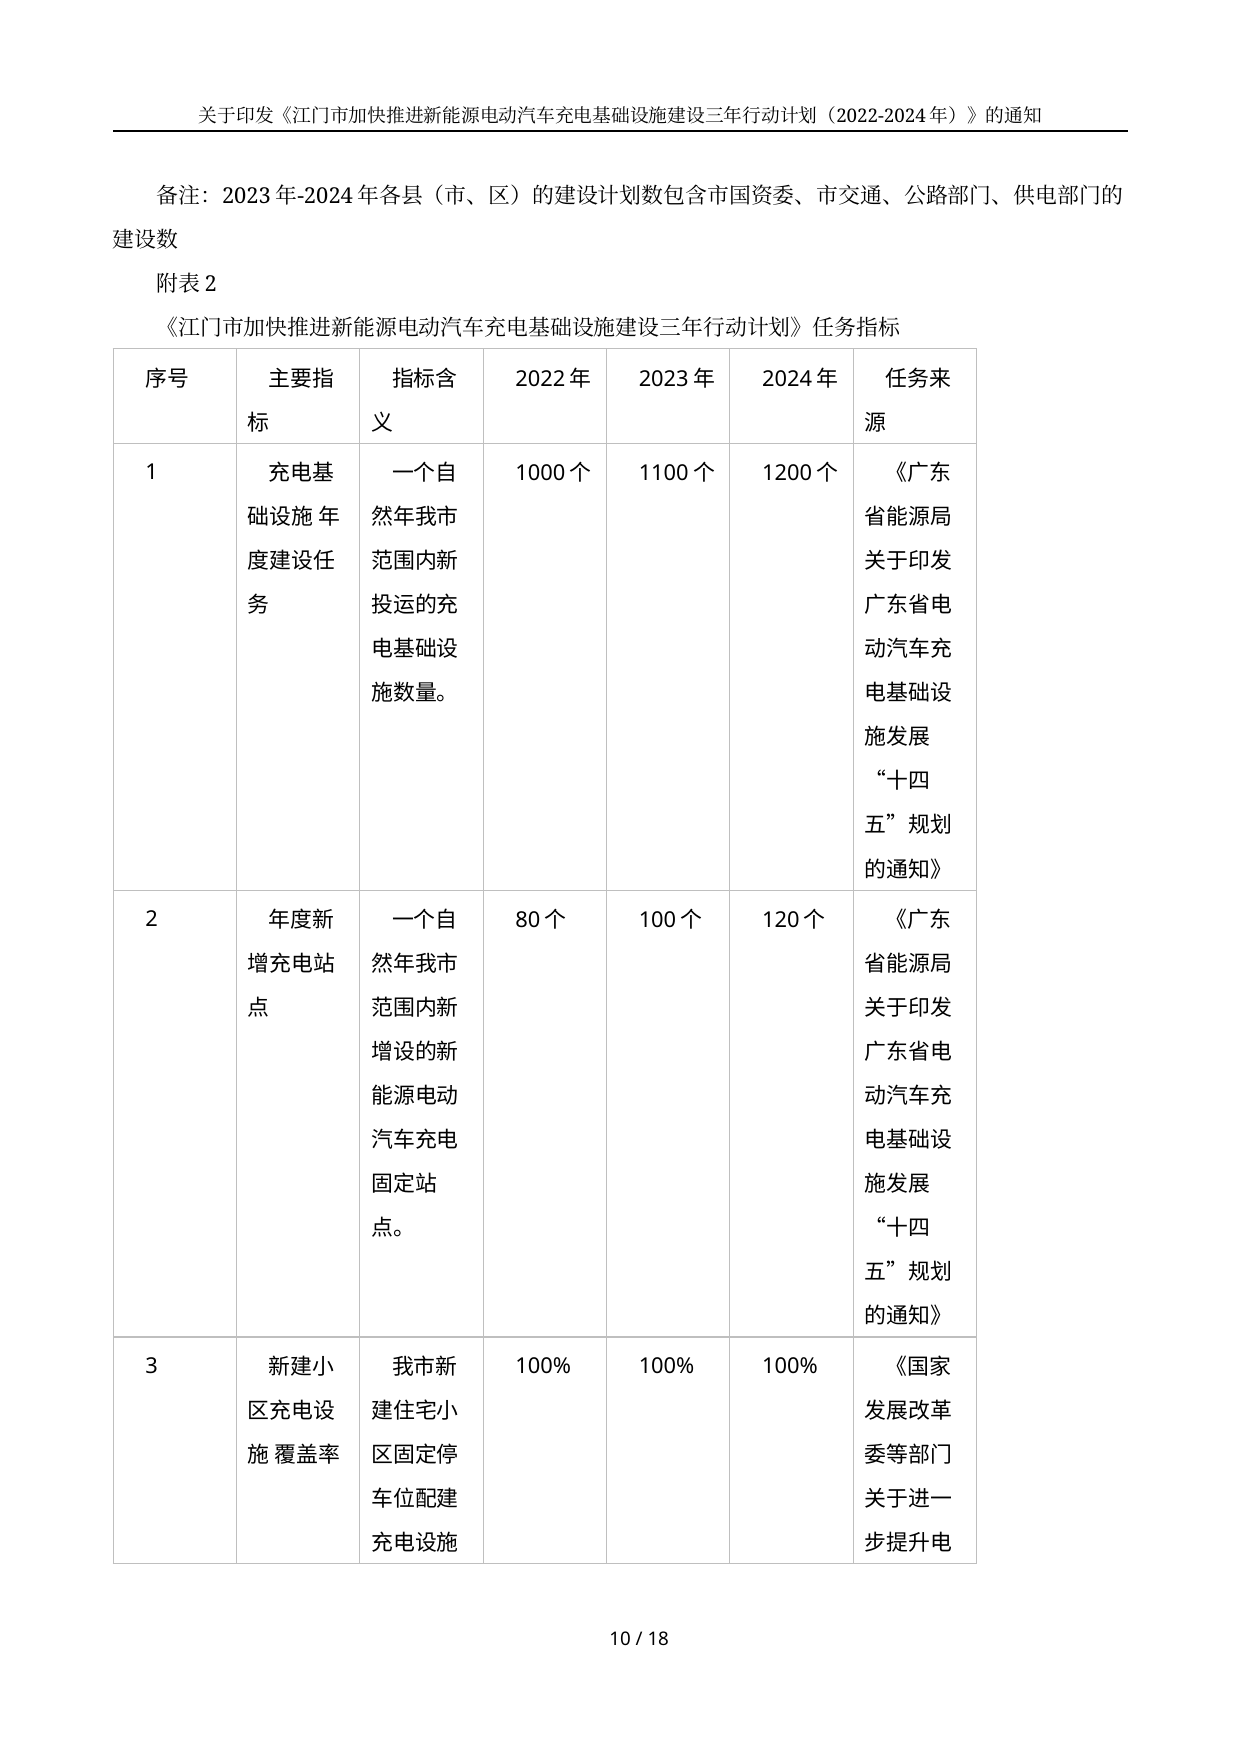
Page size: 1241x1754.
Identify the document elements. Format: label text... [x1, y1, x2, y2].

table_header 2024年 [730, 349, 853, 443]
table_cell 100% [730, 1338, 853, 1563]
table_cell 新建小区充电设施 覆盖率 [237, 1338, 359, 1563]
table_cell 100% [484, 1338, 606, 1563]
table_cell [360, 1338, 483, 1563]
table_cell 3 [114, 1338, 236, 1563]
table_cell 一个自然年我市范围内新增设的新能源电动汽车充电固定站点。 [360, 891, 483, 1336]
table_cell 1100个 [607, 444, 729, 889]
table_cell 年度新增充电站点 [237, 891, 359, 1336]
table_cell 1200个 [730, 444, 853, 889]
table_cell 《广东省能源局关于印发广东省电动汽车充电基础设施发展“十四五”规划的通知》 [854, 444, 976, 889]
table_header 任务来源 [854, 349, 976, 443]
table_header 主要指标 [237, 349, 359, 443]
table_cell 一个自然年我市范围内新投运的充电基础设施数量。 [360, 444, 483, 889]
table_cell 120个 [730, 891, 853, 1336]
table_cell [854, 1338, 976, 1563]
table_header 序号 [114, 349, 236, 443]
table_cell 100% [607, 1338, 729, 1563]
table_cell 1 [114, 444, 236, 889]
table_cell 充电基础设施 年度建设任务 [237, 444, 359, 889]
table_header 指标含义 [360, 349, 483, 443]
table_header 2023年 [607, 349, 729, 443]
table_cell 2 [114, 891, 236, 1336]
table_cell 100个 [607, 891, 729, 1336]
table_cell 80个 [484, 891, 606, 1336]
table_cell 1000个 [484, 444, 606, 889]
table_cell 《广东省能源局关于印发广东省电动汽车充电基础设施发展“十四五”规划的通知》 [854, 891, 976, 1336]
text 附表2 [112, 260, 1128, 304]
text 《江门市加快推进新能源电动汽车充电基础设施建设三年行动计划》任务指标 [112, 304, 1128, 348]
text 备注：2023年-2024年各县（市、区）的建设计划数包含市国资委、市交通、公路部门、供电部门的建设数 [112, 172, 1128, 260]
table_header 2022年 [484, 349, 606, 443]
